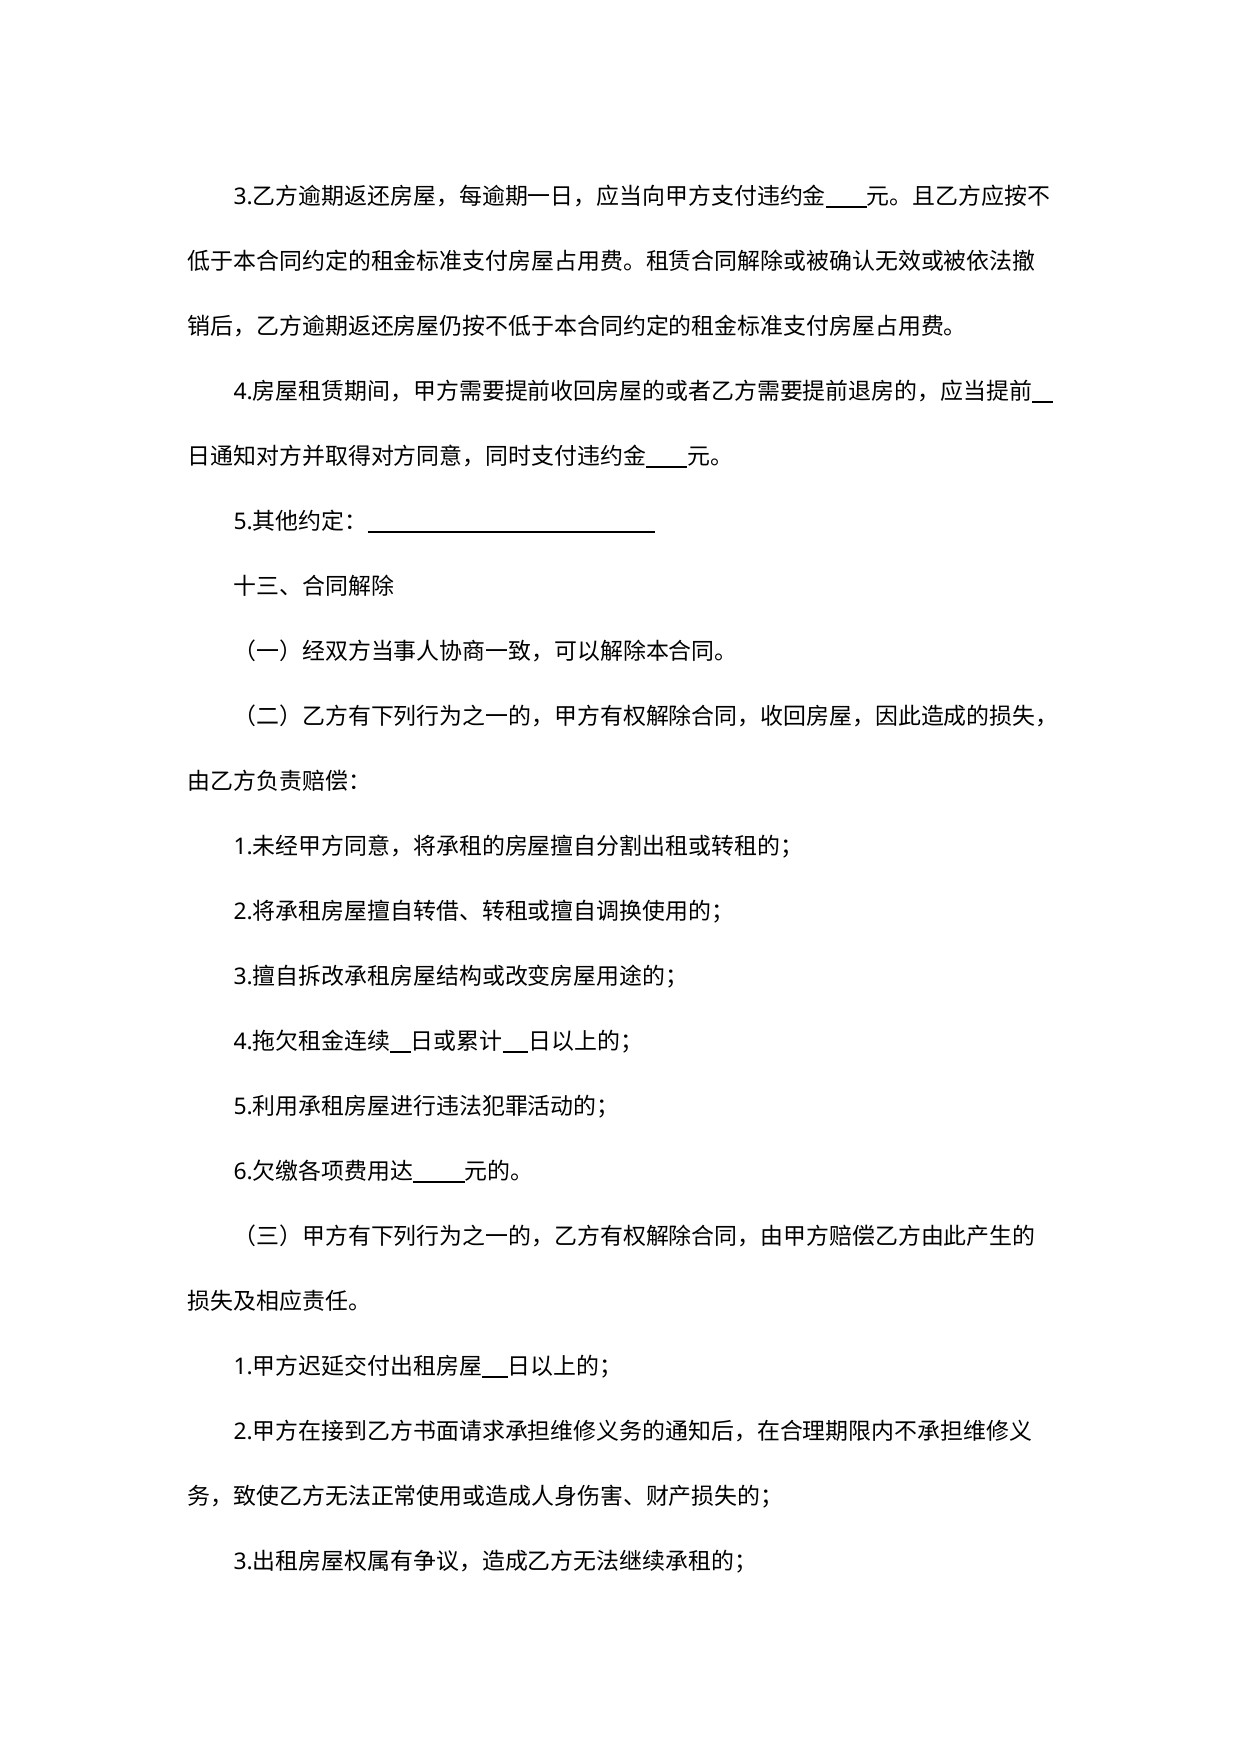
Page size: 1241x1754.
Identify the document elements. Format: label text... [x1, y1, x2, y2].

text 2.甲方在接到乙方书面请求承担维修义务的通知后，在合理期限内不承担维修义务，致使乙方无法正常使用或造成人身伤害、财产损失的； [187, 1397, 1053, 1527]
text 2.将承租房屋擅自转借、转租或擅自调换使用的； [187, 877, 1053, 942]
text 1.未经甲方同意，将承租的房屋擅自分割出租或转租的； [187, 812, 1053, 877]
text 5.利用承租房屋进行违法犯罪活动的； [187, 1072, 1053, 1137]
text （三）甲方有下列行为之一的，乙方有权解除合同，由甲方赔偿乙方由此产生的损失及相应责任。 [187, 1202, 1053, 1332]
text （一）经双方当事人协商一致，可以解除本合同。 [187, 617, 1053, 682]
text 4.房屋租赁期间，甲方需要提前收回房屋的或者乙方需要提前退房的，应当提前 日通知对方并取得对方同意，同时支付违约金 元。 [187, 357, 1053, 487]
text 6.欠缴各项费用达 元的。 [187, 1137, 1053, 1202]
text 5.其他约定： [187, 487, 1053, 552]
text 3.擅自拆改承租房屋结构或改变房屋用途的； [187, 942, 1053, 1007]
text 3.出租房屋权属有争议，造成乙方无法继续承租的； [187, 1527, 1053, 1592]
text 1.甲方迟延交付出租房屋 日以上的； [187, 1332, 1053, 1397]
text 十三、合同解除 [187, 552, 1053, 617]
text 4.拖欠租金连续 日或累计 日以上的； [187, 1007, 1053, 1072]
text 3.乙方逾期返还房屋，每逾期一日，应当向甲方支付违约金 元。且乙方应按不低于本合同约定的租金标准支付房屋占用费。租赁合同解除或被确认无效或被依法撤销后，乙方逾期返还房屋仍按不低于本合同约定的租金标准支付房屋占用费。 [187, 162, 1053, 357]
text （二）乙方有下列行为之一的，甲方有权解除合同，收回房屋，因此造成的损失，由乙方负责赔偿： [187, 682, 1053, 812]
